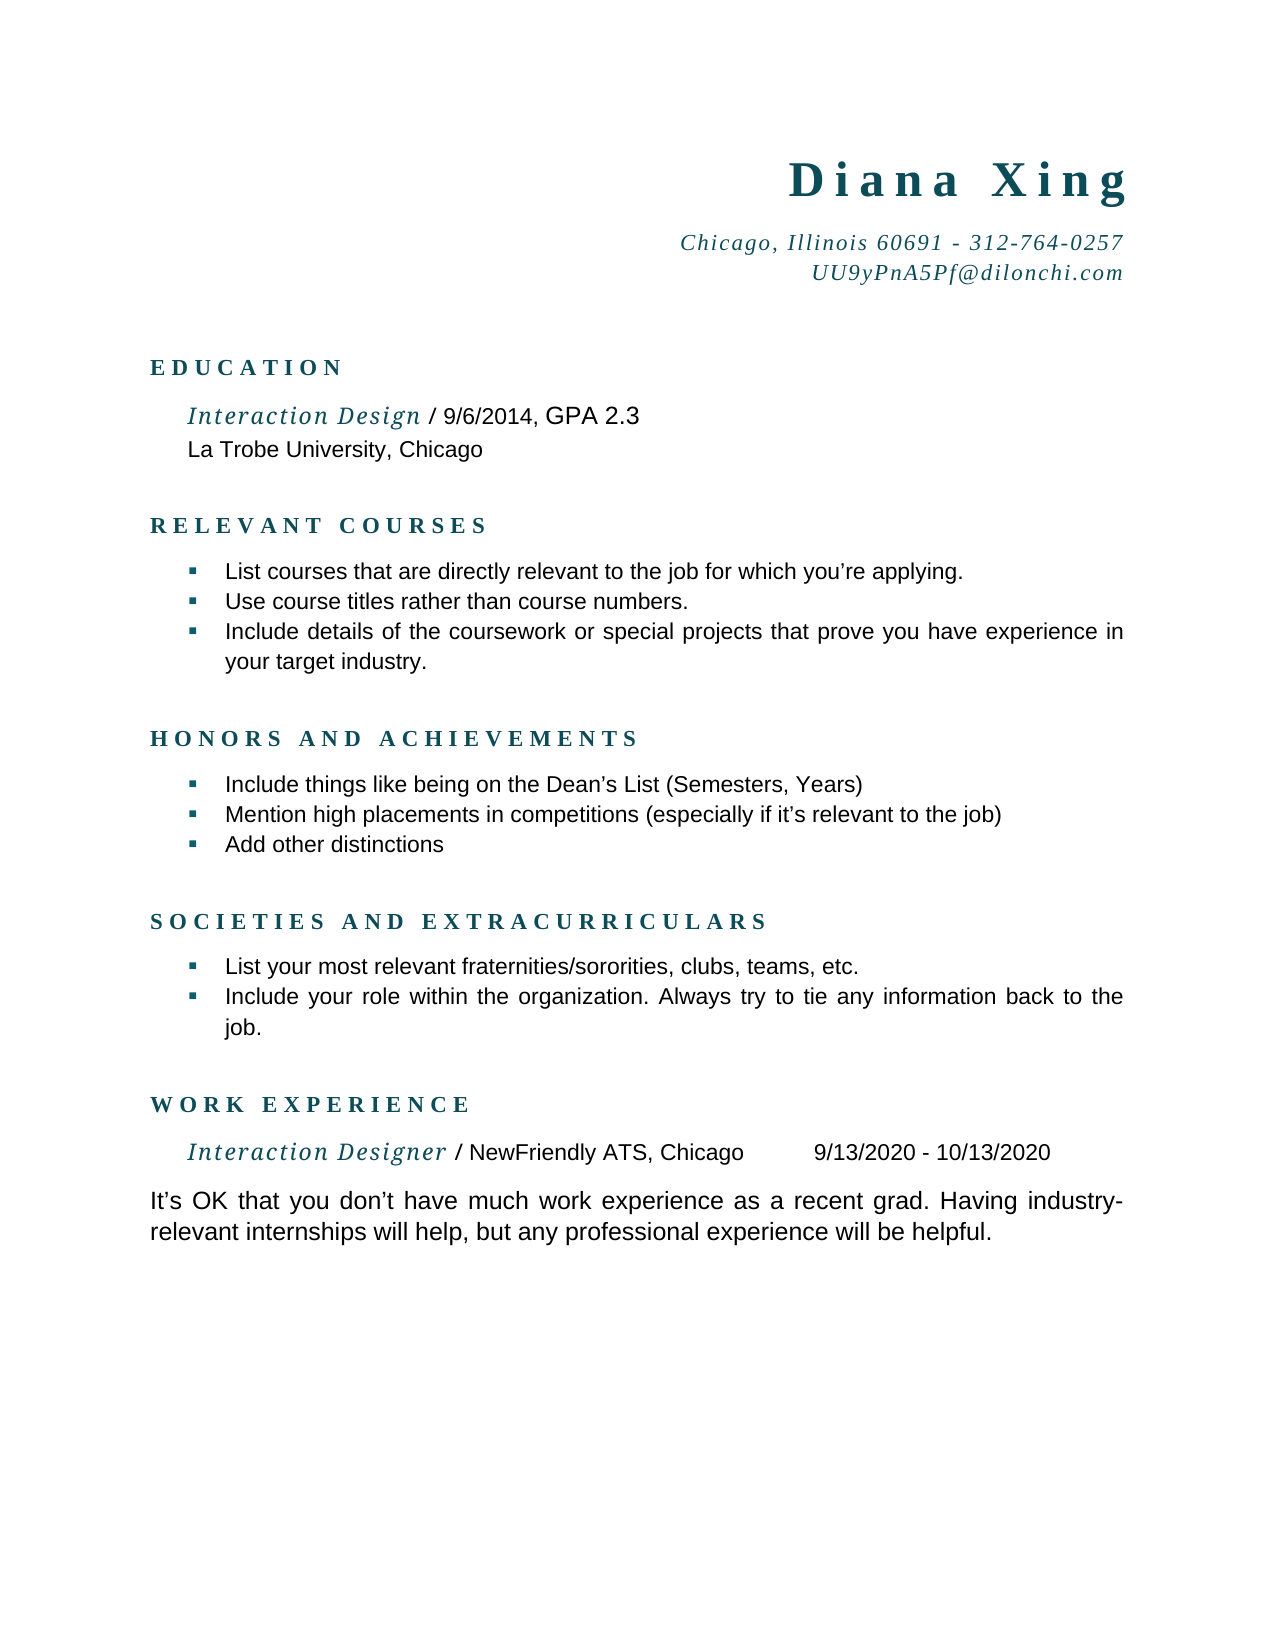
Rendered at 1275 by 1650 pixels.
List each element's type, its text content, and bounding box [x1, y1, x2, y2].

text HONORS AND ACHIEVEMENTS [150, 725, 1125, 752]
text Diana Xing [150, 150, 1125, 207]
text EDUCATION [150, 354, 1125, 381]
text Interaction Design / 9/6/2014, GPA 2.3 [187, 399, 1125, 431]
list Mention high placements in competitions (especially if it’s relevant to the job) [187, 801, 1125, 827]
list Include details of the coursework or special projects that prove you have experience in your target industry. [187, 618, 1125, 675]
list List your most relevant fraternities/sororities, clubs, teams, etc. [187, 953, 1125, 979]
list Include your role within the organization. Always try to tie any information back to the job. [187, 983, 1125, 1040]
text SOCIETIES AND EXTRACURRICULARS [150, 908, 1125, 934]
text La Trobe University, Chicago [187, 436, 1125, 462]
text Chicago, Illinois 60691 - 312-764-0257 [187, 229, 1125, 255]
list Include things like being on the Dean’s List (Semesters, Years) [187, 771, 1125, 797]
text It’s OK that you don’t have much work experience as a recent grad. Having industry-relevant internships will help, but any professional experience will be helpful. [150, 1186, 1125, 1246]
text WORK EXPERIENCE [150, 1091, 1125, 1117]
text Interaction Designer / NewFriendly ATS, Chicago 9/13/2020 - 10/13/2020 [150, 1136, 1125, 1167]
list Use course titles rather than course numbers. [187, 588, 1125, 614]
list List courses that are directly relevant to the job for which you’re applying. [187, 558, 1125, 584]
text UU9yPnA5Pf@dilonchi.com [150, 259, 1125, 285]
list Add other distinctions [187, 831, 1125, 857]
text RELEVANT COURSES [150, 513, 1125, 539]
